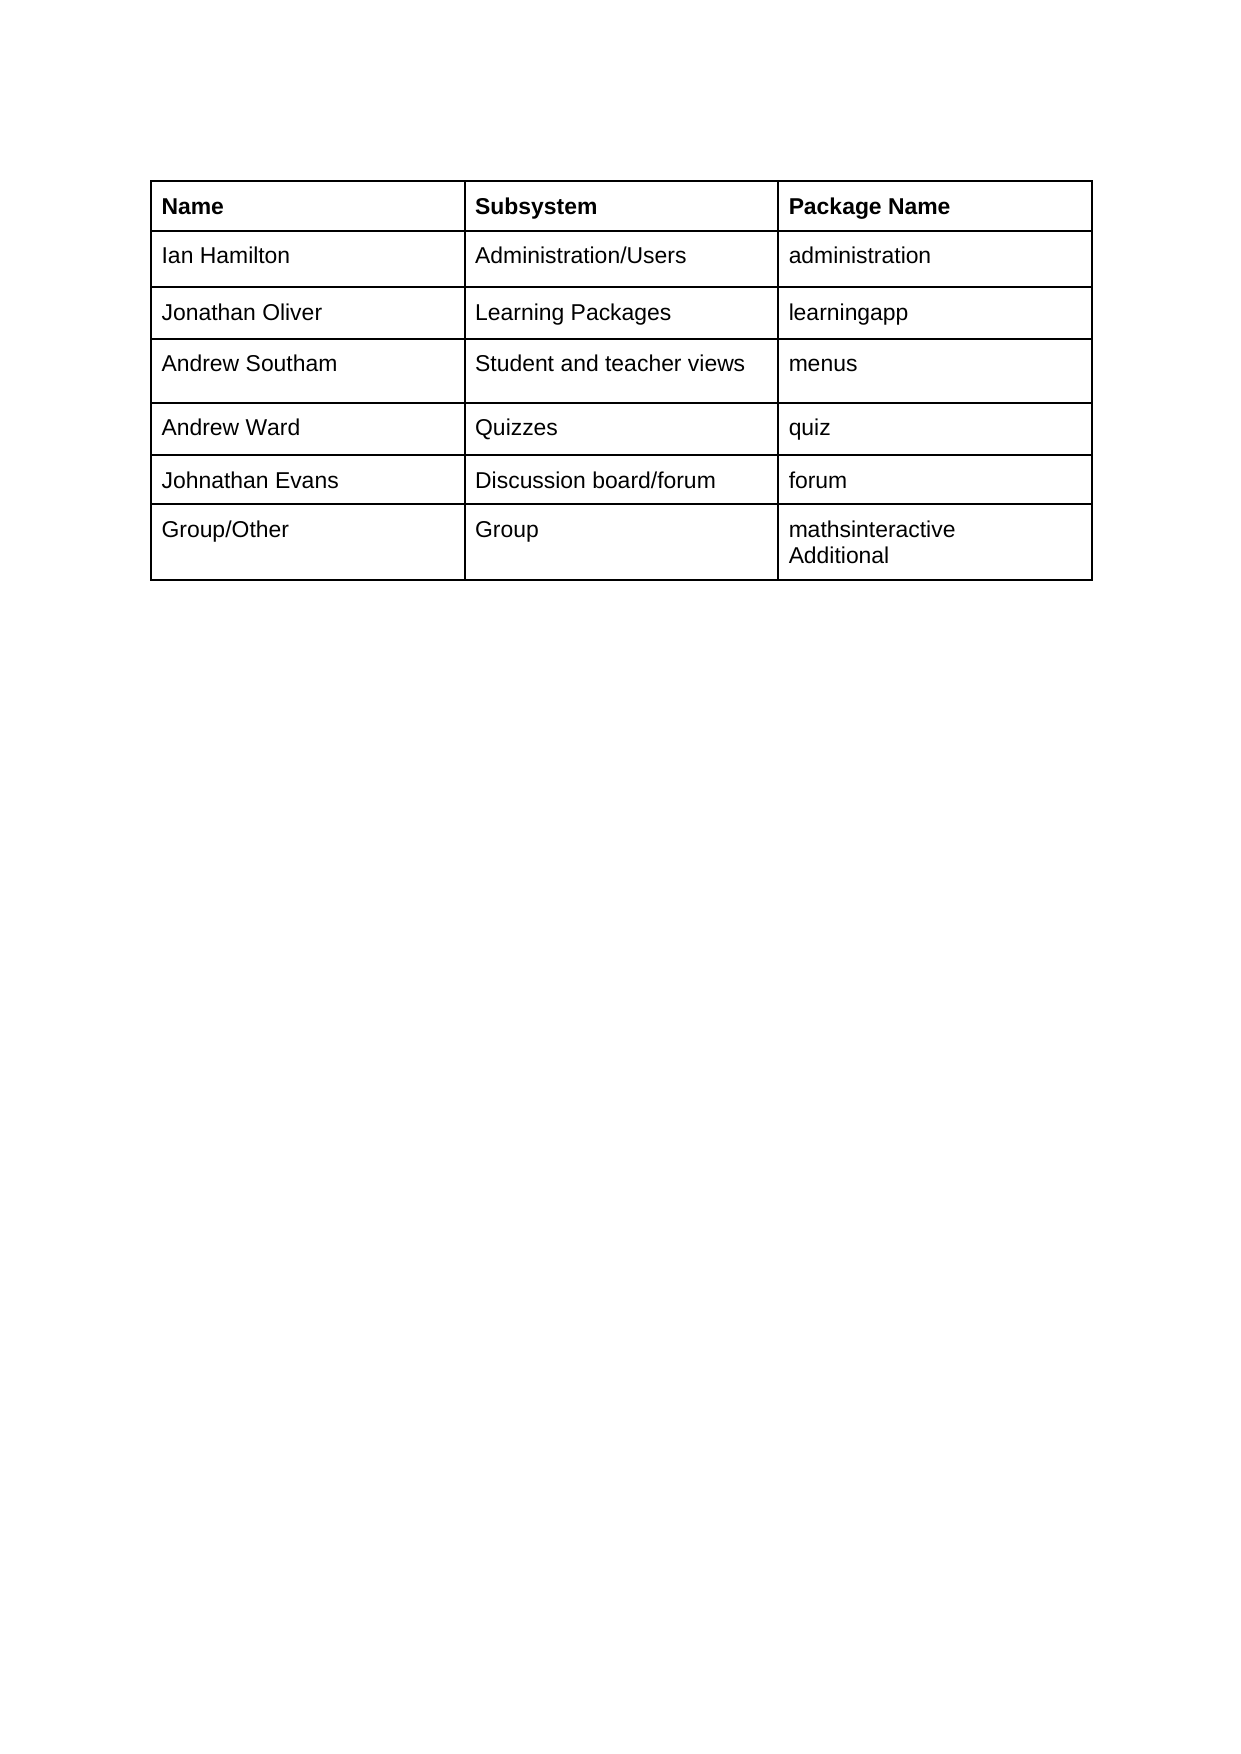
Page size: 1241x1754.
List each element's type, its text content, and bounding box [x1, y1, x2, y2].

table_header Package Name [779, 182, 1091, 229]
table_cell Andrew Southam [152, 340, 464, 402]
table_cell Administration/Users [466, 232, 777, 286]
table_cell Group/Other [152, 505, 464, 579]
table_cell Ian Hamilton [152, 232, 464, 286]
table_cell Discussion board/forum [466, 456, 777, 503]
table_cell Quizzes [466, 404, 777, 454]
table_cell administration [779, 232, 1091, 286]
table_cell learningapp [779, 288, 1091, 337]
table_cell Learning Packages [466, 288, 777, 337]
table_cell forum [779, 456, 1091, 503]
table_header Name [152, 182, 464, 229]
table_header Subsystem [466, 182, 777, 229]
table_cell menus [779, 340, 1091, 402]
table_cell Group [466, 505, 777, 579]
table_cell Student and teacher views [466, 340, 777, 402]
table_cell mathsinteractive Additional [779, 505, 1091, 579]
table_cell quiz [779, 404, 1091, 454]
table_cell Andrew Ward [152, 404, 464, 454]
table_cell Jonathan Oliver [152, 288, 464, 337]
table_cell Johnathan Evans [152, 456, 464, 503]
